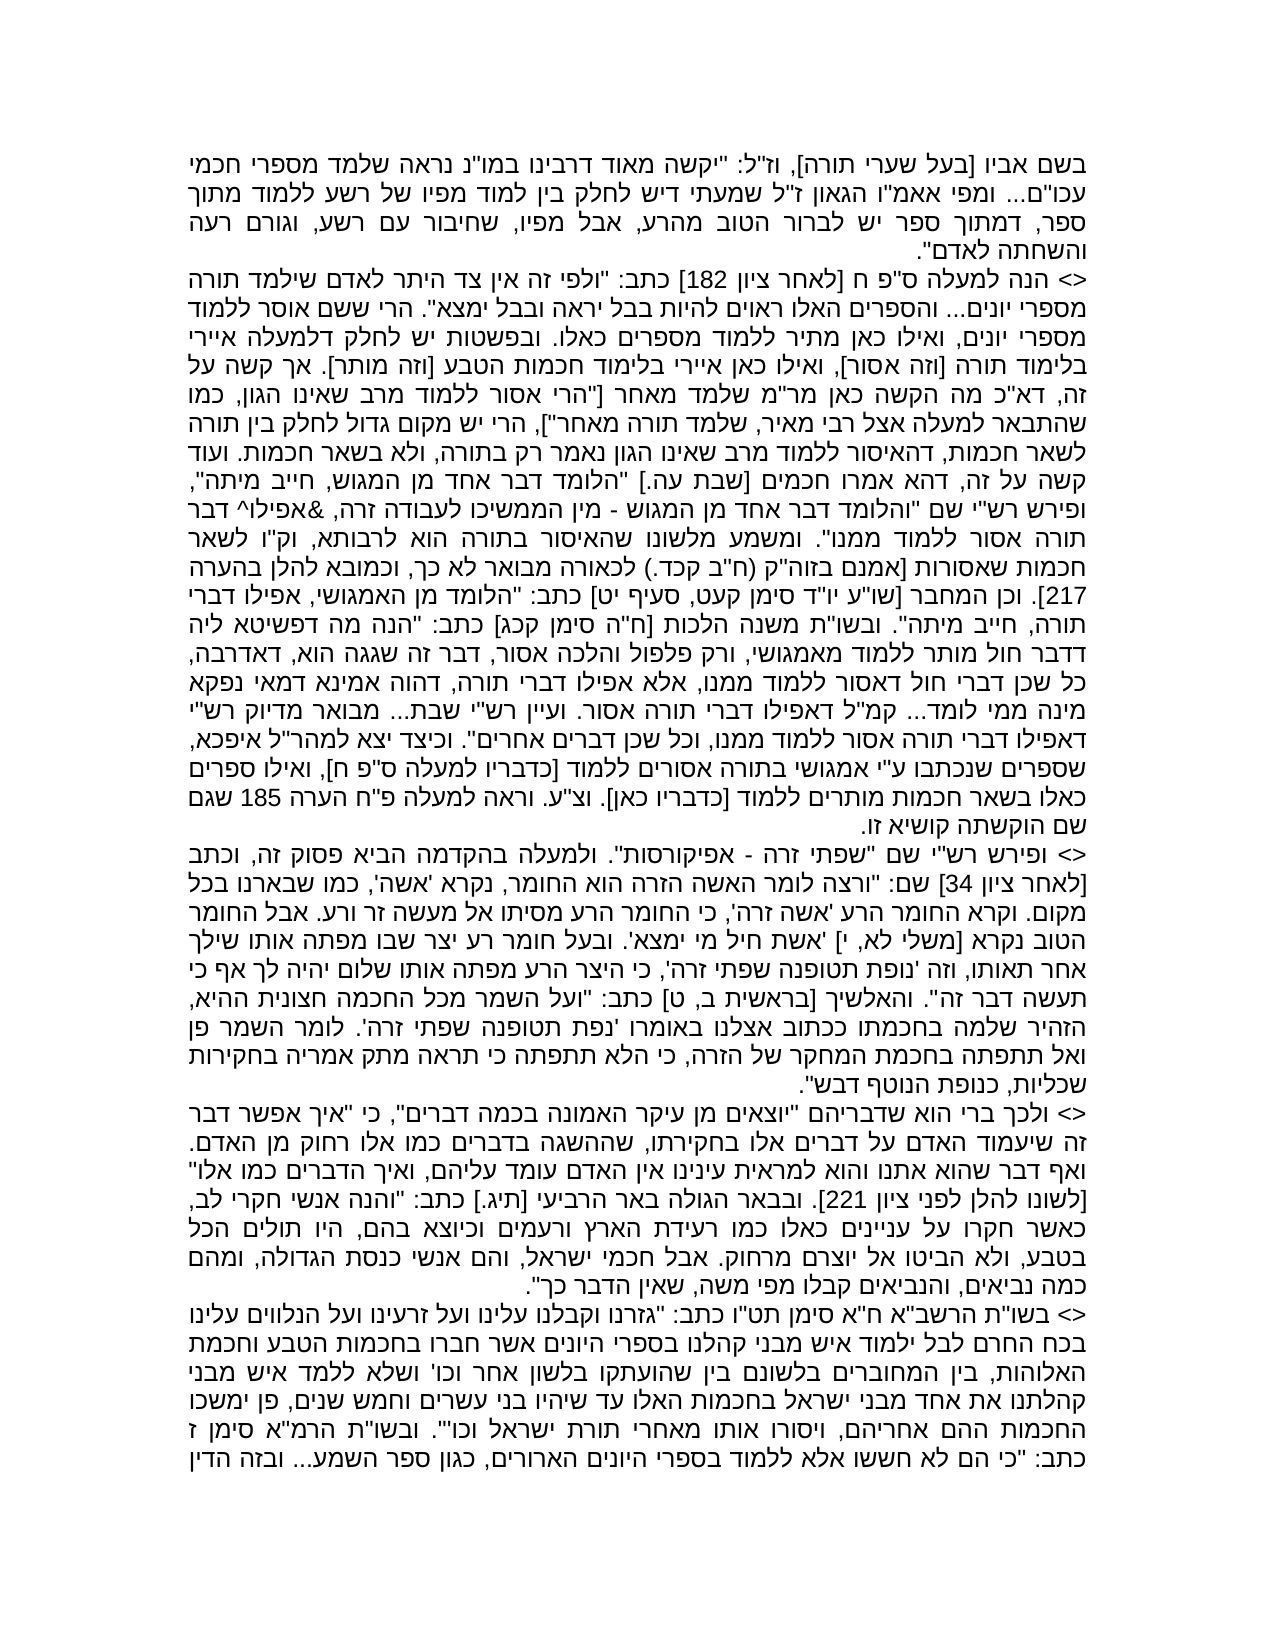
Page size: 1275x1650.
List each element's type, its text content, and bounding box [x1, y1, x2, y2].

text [187, 150, 1087, 294]
text <> הנה למעלה ס"פ ח [לאחר ציון 182] כתב: "ולפי זה אין צד היתר לאדם שילמד תורה מספרי יונים... והספרים האלו ראוים להיות בבל יראה ובבל ימצא". הרי ששם אוסר ללמוד מספרי יונים, ואילו כאן מתיר ללמוד מספרים כאלו. ובפשטות יש לחלק דלמעלה איירי בלימוד תורה [וזה אסור], ואילו כאן איירי בלימוד חכמות הטבע [וזה מותר]. אך קשה על זה, דא"כ מה הקשה כאן מר"מ שלמד מאחר ["הרי אסור ללמוד מרב שאינו הגון, כמו שהתבאר למעלה אצל רבי מאיר, שלמד תורה מאחר"], הרי יש מקום גדול לחלק בין תורה לשאר חכמות, דהאיסור ללמוד מרב שאינו הגון נאמר רק בתורה, ולא בשאר חכמות. ועוד קשה על זה, דהא אמרו חכמים [שבת עה.] "הלומד דבר אחד מן המגוש, חייב מיתה", ופירש רש"י שם "והלומד דבר אחד מן המגוש - מין הממשיכו לעבודה זרה, &אפילו^ דבר תורה אסור ללמוד ממנו". ומשמע מלשונו שהאיסור בתורה הוא לרבותא, וק"ו לשאר חכמות שאסורות [אמנם בזוה"ק (ח"ב קכד.) לכאורה מבואר לא כך, וכמובא להלן בהערה 217]. וכן המחבר [שו"ע יו"ד סימן קעט, סעיף יט] כתב: "הלומד מן האמגושי, אפילו דברי תורה, חייב מיתה". ובשו"ת משנה הלכות [ח"ה סימן קכג] כתב: "הנה מה דפשיטא ליה דדבר חול מותר ללמוד מאמגושי, ורק פלפול והלכה אסור, דבר זה שגגה הוא, דאדרבה, כל שכן דברי חול דאסור ללמוד ממנו, אלא אפילו דברי תורה, דהוה אמינא דמאי נפקא מינה ממי לומד... קמ"ל דאפילו דברי תורה אסור. ועיין רש"י שבת... מבואר מדיוק רש"י דאפילו דברי תורה אסור ללמוד ממנו, וכל שכן דברים אחרים". וכיצד יצא למהר"ל איפכא, שספרים שנכתבו ע"י אמגושי בתורה אסורים ללמוד [כדבריו למעלה ס"פ ח], ואילו ספרים כאלו בשאר חכמות מותרים ללמוד [כדבריו כאן]. וצ"ע. וראה למעלה פ"ח הערה 185 שגם שם הוקשתה קושיא זו. [187, 667, 1087, 1242]
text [187, 1242, 1087, 1444]
text <> וכן פסק האגרות משה יורה דעה ח"ב סימן קה. וראה בשדי חמד [כרך שני] מערכת הלמ"ד, כלל קמה [עמוד 808], ושם פאת השדה [כרך שביעי], מערכה א כלל סד [עמוד 2980], שהאריך בזה טובא והביא דעות לכאן ולכאן אודות החילוק בין ללמוד מפיו ללמוד מספר, ובתוך דבריו [בחלק פאת השדה] כתב: "וזה מכבר העליתי לצדד שעיקר הקפידה רק בלימוד מפיו, כענין [אבות פ"א מ"ז] 'אל תתחבר לרשע', שלא ילמוד ממעשיו... מה שאין כן מפי כתבם, דלא גרע מספרים החיצונים, דמילי מעליותא דאית בהו דרשינן. וגם שבדבר העומד בכתב שלא בהתוכחות פנים אל פנים, בנקל לשקול במאזני רעיונותיו, ולא שייך כ"כ דלימשך אבתריה... וכמו בלימוד מרב הגון דמתקיים יותר כששומע מפיו, בעירובין יג: דחזיתיה לר"מ מאחוריו". ושם מביא דבספר דברי ירמיה ח"א [דף יד] כתב כן בשם אביו [בעל שערי תורה], וז"ל: "יקשה מאוד דרבינו במו"נ נראה שלמד מספרי חכמי עכו"ם... ומפי אאמ"ו הגאון ז"ל שמעתי דיש לחלק בין למוד מפיו של רשע ללמוד מתוך ספר, דמתוך ספר יש לברור הטוב מהרע, אבל מפיו, שחיבור עם רשע, וגורם רעה והשחתה לאדם". [187, 294, 1087, 667]
